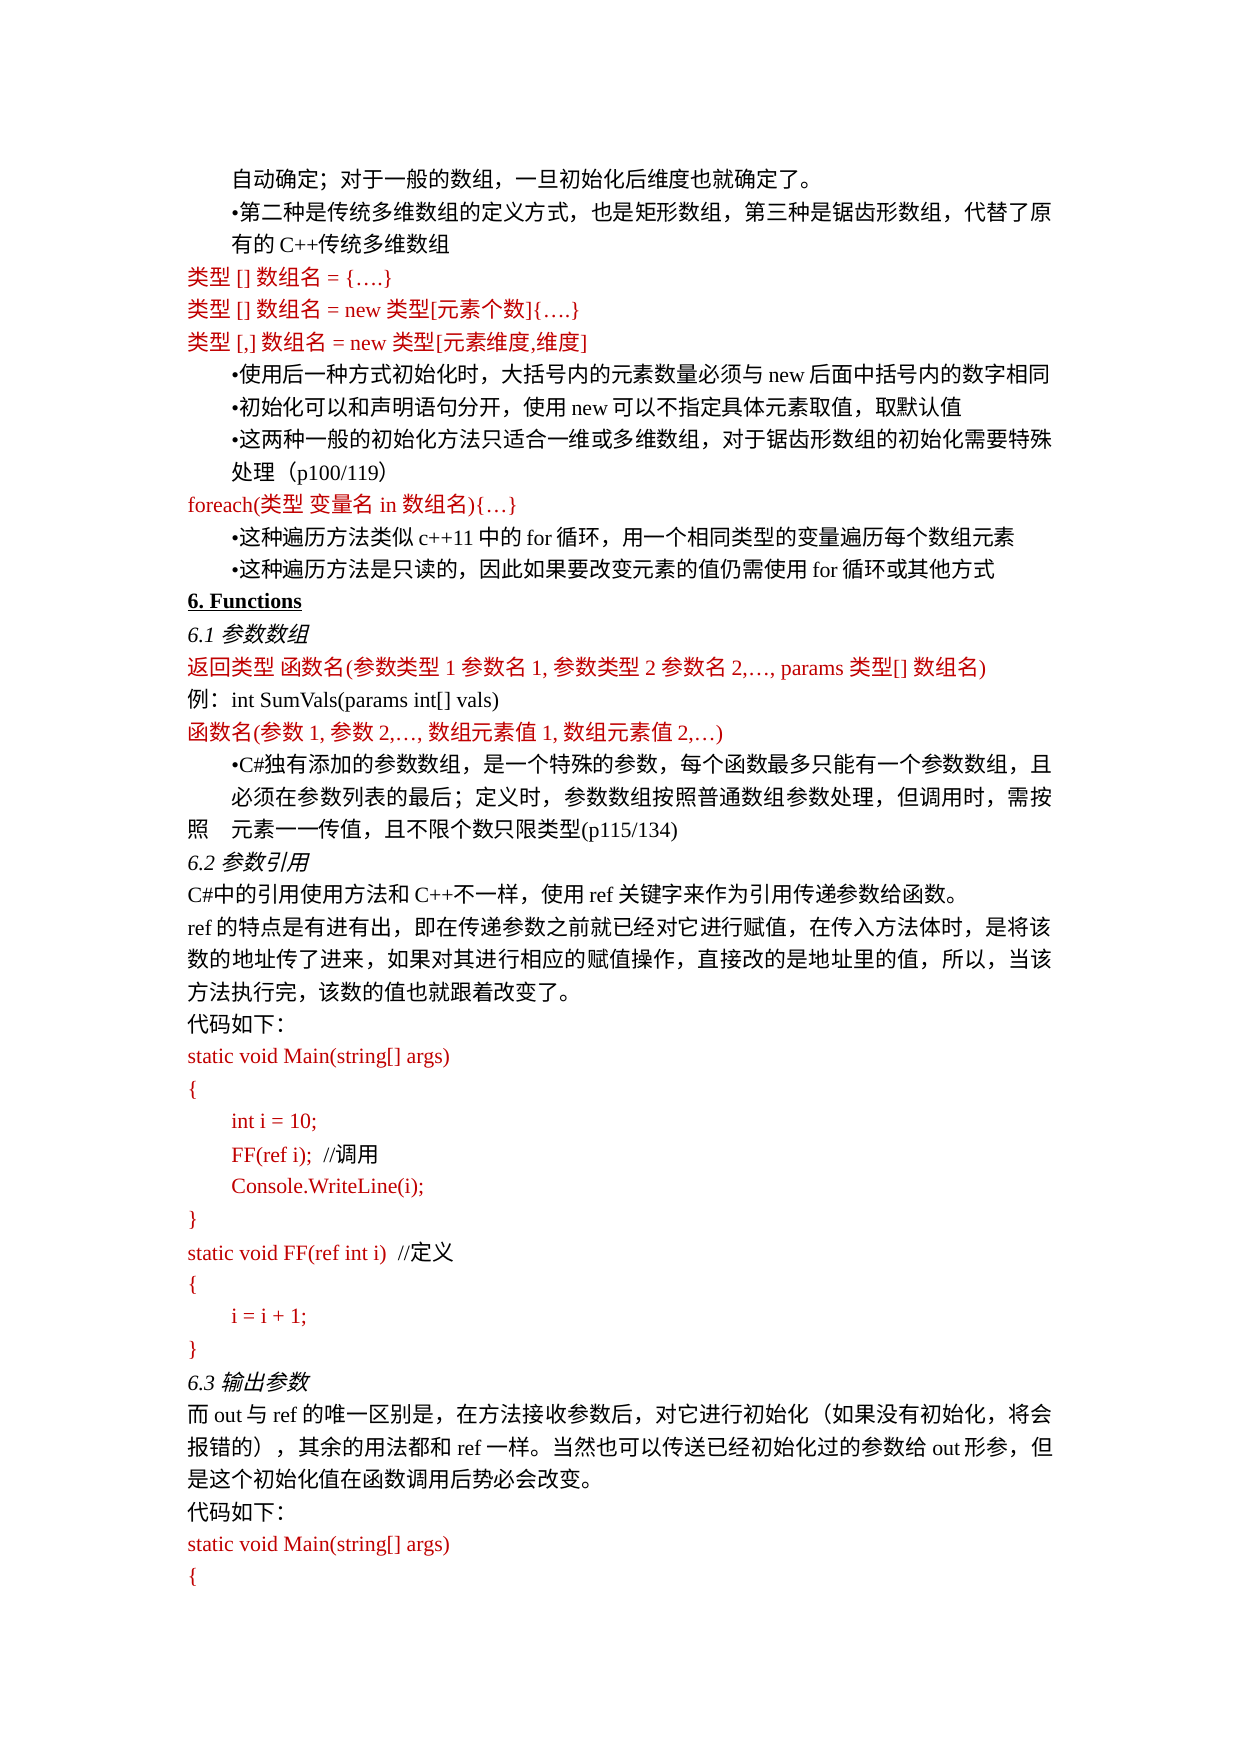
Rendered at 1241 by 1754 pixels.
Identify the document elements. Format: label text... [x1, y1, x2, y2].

text •C#独有添加的参数数组，是一个特殊的参数，每个函数最多只能有一个参数数组，且 必须在参数列表的最后；定义时，参数数组按照普通数组参数处理，但调用时，需按照 元素一一传值，且不限个数只限类型(p115/134) [187, 747, 1053, 844]
text 6.1 参数数组 [187, 617, 1053, 649]
text •声明数组的语法与C++不一样，声明时不能在中括号内指定维数，只能在初始化后被 自动确定；对于一般的数组，一旦初始化后维度也就确定了。 [187, 162, 1053, 194]
text 代码如下： [187, 1007, 1053, 1039]
text 类型 [,] 数组名 = new 类型[元素维度,维度] [187, 324, 1053, 357]
text int i = 10; [187, 1104, 1053, 1137]
text •使用后一种方式初始化时，大括号内的元素数量必须与new后面中括号内的数字相同 [187, 357, 1053, 389]
text { [187, 1559, 1053, 1592]
text 例：int SumVals(params int[] vals) [187, 682, 1053, 714]
text 类型 [] 数组名 = {….} [187, 259, 1053, 292]
text 代码如下： [187, 1494, 1053, 1527]
text •第二种是传统多维数组的定义方式，也是矩形数组，第三种是锯齿形数组，代替了原 有的C++传统多维数组 [187, 194, 1053, 259]
text ref的特点是有进有出，即在传递参数之前就已经对它进行赋值，在传入方法体时，是将该数的地址传了进来，如果对其进行相应的赋值操作，直接改的是地址里的值，所以，当该方法执行完，该数的值也就跟着改变了。 [187, 909, 1053, 1007]
text 而out与ref的唯一区别是，在方法接收参数后，对它进行初始化（如果没有初始化，将会报错的），其余的用法都和ref一样。当然也可以传送已经初始化过的参数给out形参，但是这个初始化值在函数调用后势必会改变。 [187, 1397, 1053, 1494]
text •这种遍历方法是只读的，因此如果要改变元素的值仍需使用for循环或其他方式 [187, 552, 1053, 584]
text } [187, 1332, 1053, 1364]
text { [187, 1267, 1053, 1299]
text static void FF(ref int i) //定义 [187, 1234, 1053, 1267]
text 6.2 参数引用 [187, 844, 1053, 877]
text •初始化可以和声明语句分开，使用new可以不指定具体元素取值，取默认值 [187, 389, 1053, 422]
text static void Main(string[] args) [187, 1039, 1053, 1072]
subtitle 6. Functions [187, 584, 1053, 617]
text C#中的引用使用方法和C++不一样，使用ref关键字来作为引用传递参数给函数。 [187, 877, 1053, 909]
text 类型 [] 数组名 = new 类型[元素个数]{….} [187, 292, 1053, 324]
text i = i + 1; [187, 1299, 1053, 1332]
text { [187, 1072, 1053, 1104]
text } [187, 1202, 1053, 1234]
text 函数名(参数1, 参数2,…, 数组元素值1, 数组元素值2,…) [187, 714, 1053, 747]
text foreach(类型 变量名 in 数组名){…} [187, 487, 1053, 519]
text FF(ref i); //调用 [187, 1137, 1053, 1169]
text 返回类型 函数名(参数类型1 参数名1, 参数类型2 参数名2,…, params 类型[] 数组名) [187, 649, 1053, 682]
text static void Main(string[] args) [187, 1527, 1053, 1559]
text 6.3 输出参数 [187, 1364, 1053, 1397]
text •这种遍历方法类似c++11中的for循环，用一个相同类型的变量遍历每个数组元素 [187, 519, 1053, 552]
text Console.WriteLine(i); [187, 1169, 1053, 1202]
text •这两种一般的初始化方法只适合一维或多维数组，对于锯齿形数组的初始化需要特殊 处理（p100/119） [187, 422, 1053, 487]
